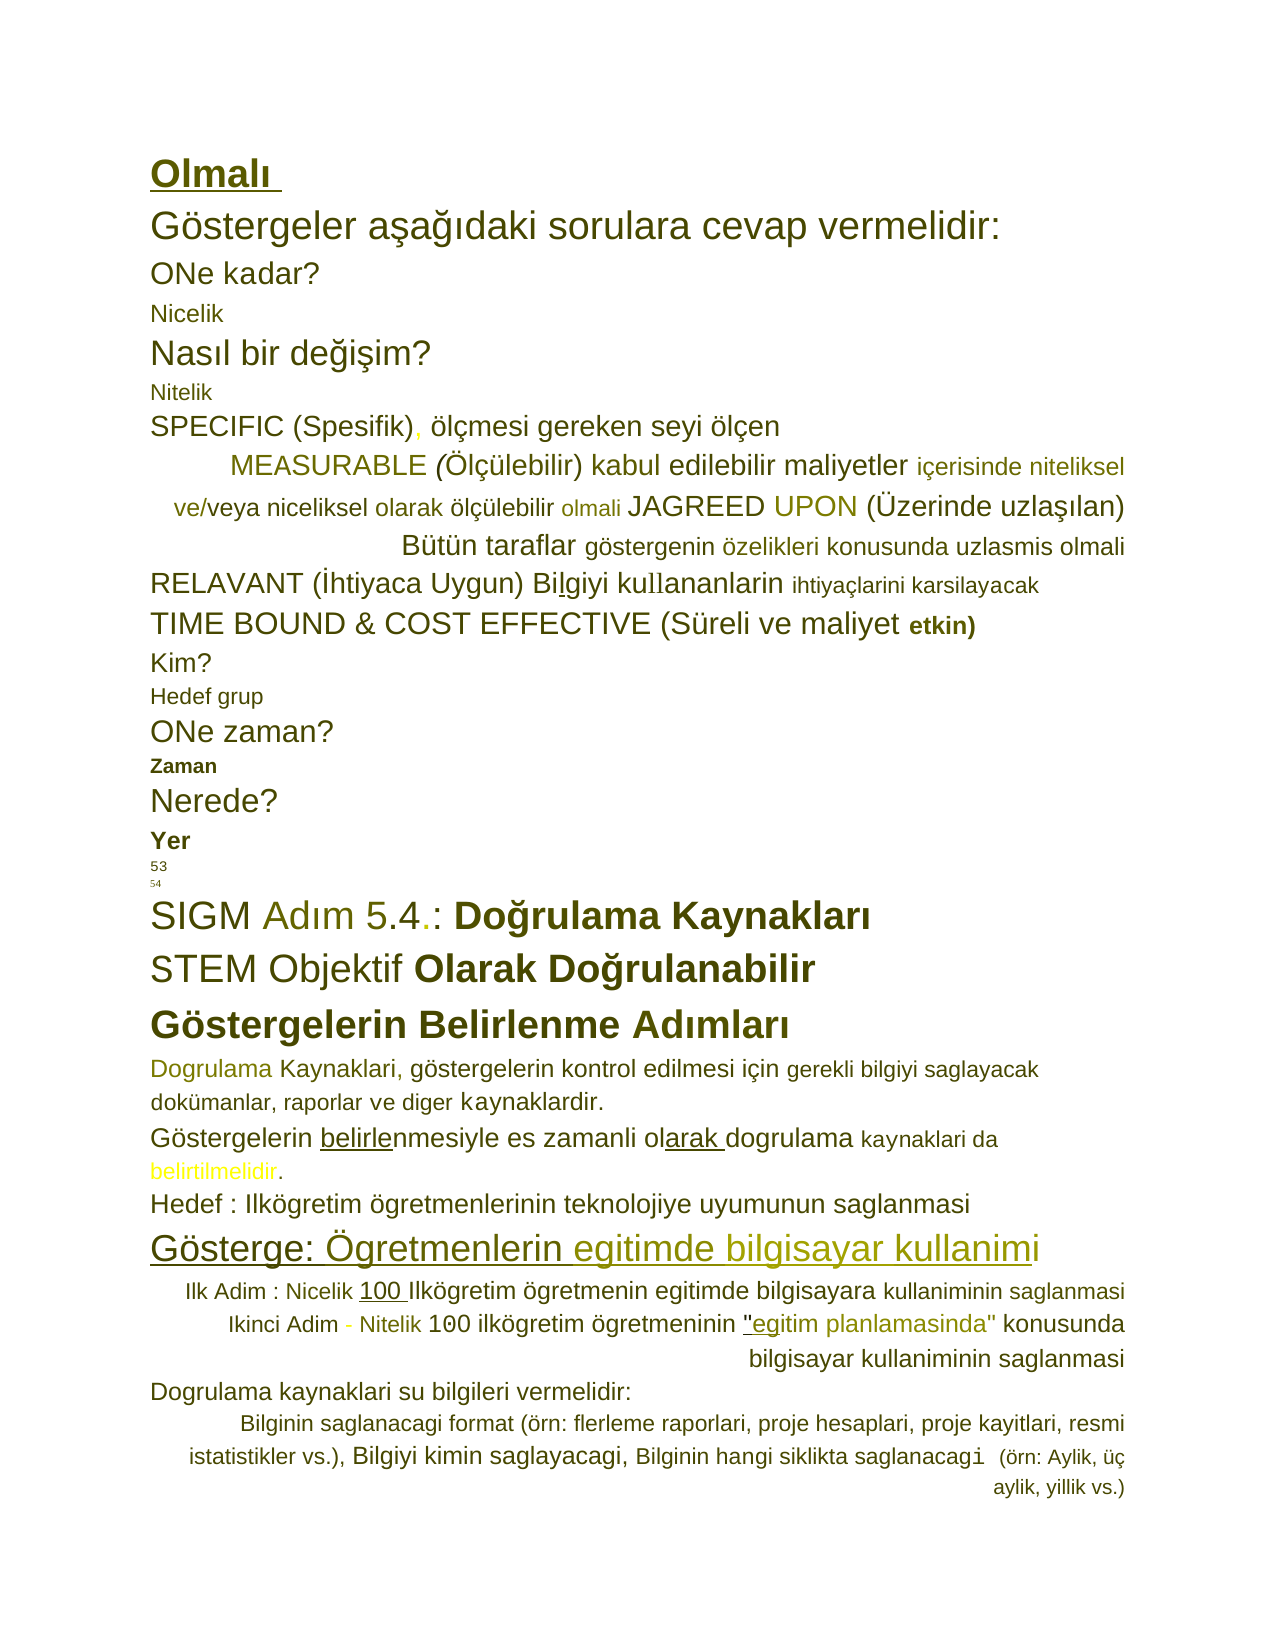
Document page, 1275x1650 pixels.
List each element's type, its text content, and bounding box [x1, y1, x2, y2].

text Nerede? [150, 782, 1125, 820]
text Hedef grup [150, 683, 1125, 709]
text TIME BOUND & COST EFFECTIVE (Süreli ve maliyet etkin) [150, 605, 1125, 641]
text Dogrulama kaynaklari su bilgileri vermelidir: [150, 1377, 1125, 1406]
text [150, 150, 1125, 196]
text STEM Objektif Olarak Doğrulanabilir [150, 945, 1125, 994]
text Bilginin saglanacagi format (örn: flerleme raporlari, proje hesaplari, proje kayitlari, resmi istatistikler vs.), Bilgiyi kimin saglayacagi, Bilginin hangi siklikta saglanacagi (örn: Aylik, üç aylik, yillik vs.) [150, 1410, 1125, 1498]
text Göstergelerin belirlenmesiyle es zamanli olarak dogrulama kaynaklari da belirtilmelidir. [150, 1122, 1125, 1185]
text Kim? [150, 647, 1125, 678]
text Dogrulama Kaynaklari, göstergelerin kontrol edilmesi için gerekli bilgiyi saglayacak dokümanlar, raporlar ve diger kaynaklardir. [150, 1054, 1125, 1118]
text Zaman [150, 754, 1125, 778]
text Ilk Adim : Nicelik 100 Ilkögretim ögretmenin egitimde bilgisayara kullaniminin saglanmasi Ikinci Adim - Nitelik 100 ilkögretim ögretmeninin "egitim planlamasinda" konusunda bilgisayar kullaniminin saglanmasi [150, 1276, 1125, 1373]
text 54 [150, 878, 1125, 891]
text SIGM Adım 5.4.: Doğrulama Kaynakları [150, 892, 1125, 938]
text ONe kadar? [150, 255, 1125, 293]
text SPECIFIC (Spesifik), ölçmesi gereken seyi ölçen [150, 409, 1125, 443]
text Göstergeler aşağıdaki sorulara cevap vermelidir: [150, 202, 1125, 248]
text Göstergelerin Belirlenme Adımları [150, 1001, 1125, 1047]
text Nicelik [150, 299, 1125, 328]
text RELAVANT (İhtiyaca Uygun) Bilgiyi kullananlarin ihtiyaçlarini karsilayacak [150, 566, 1125, 600]
text MEASURABLE (Ölçülebilir) kabul edilebilir maliyetler içerisinde niteliksel ve/veya niceliksel olarak ölçülebilir olmali JAGREED UPON (Üzerinde uzlaşılan) Bütün taraflar göstergenin özelikleri konusunda uzlasmis olmali [150, 448, 1125, 561]
text Nitelik [150, 379, 1125, 405]
text Hedef : Ilkögretim ögretmenlerinin teknolojiye uyumunun saglanmasi Gösterge: Ögretmenlerin egitimde bilgisayar kullanimi [150, 1188, 1125, 1269]
text 53 [150, 859, 1125, 875]
text ONe zaman? [150, 713, 1125, 749]
text Nasıl bir değişim? [150, 332, 1125, 373]
text Yer [150, 826, 1125, 854]
